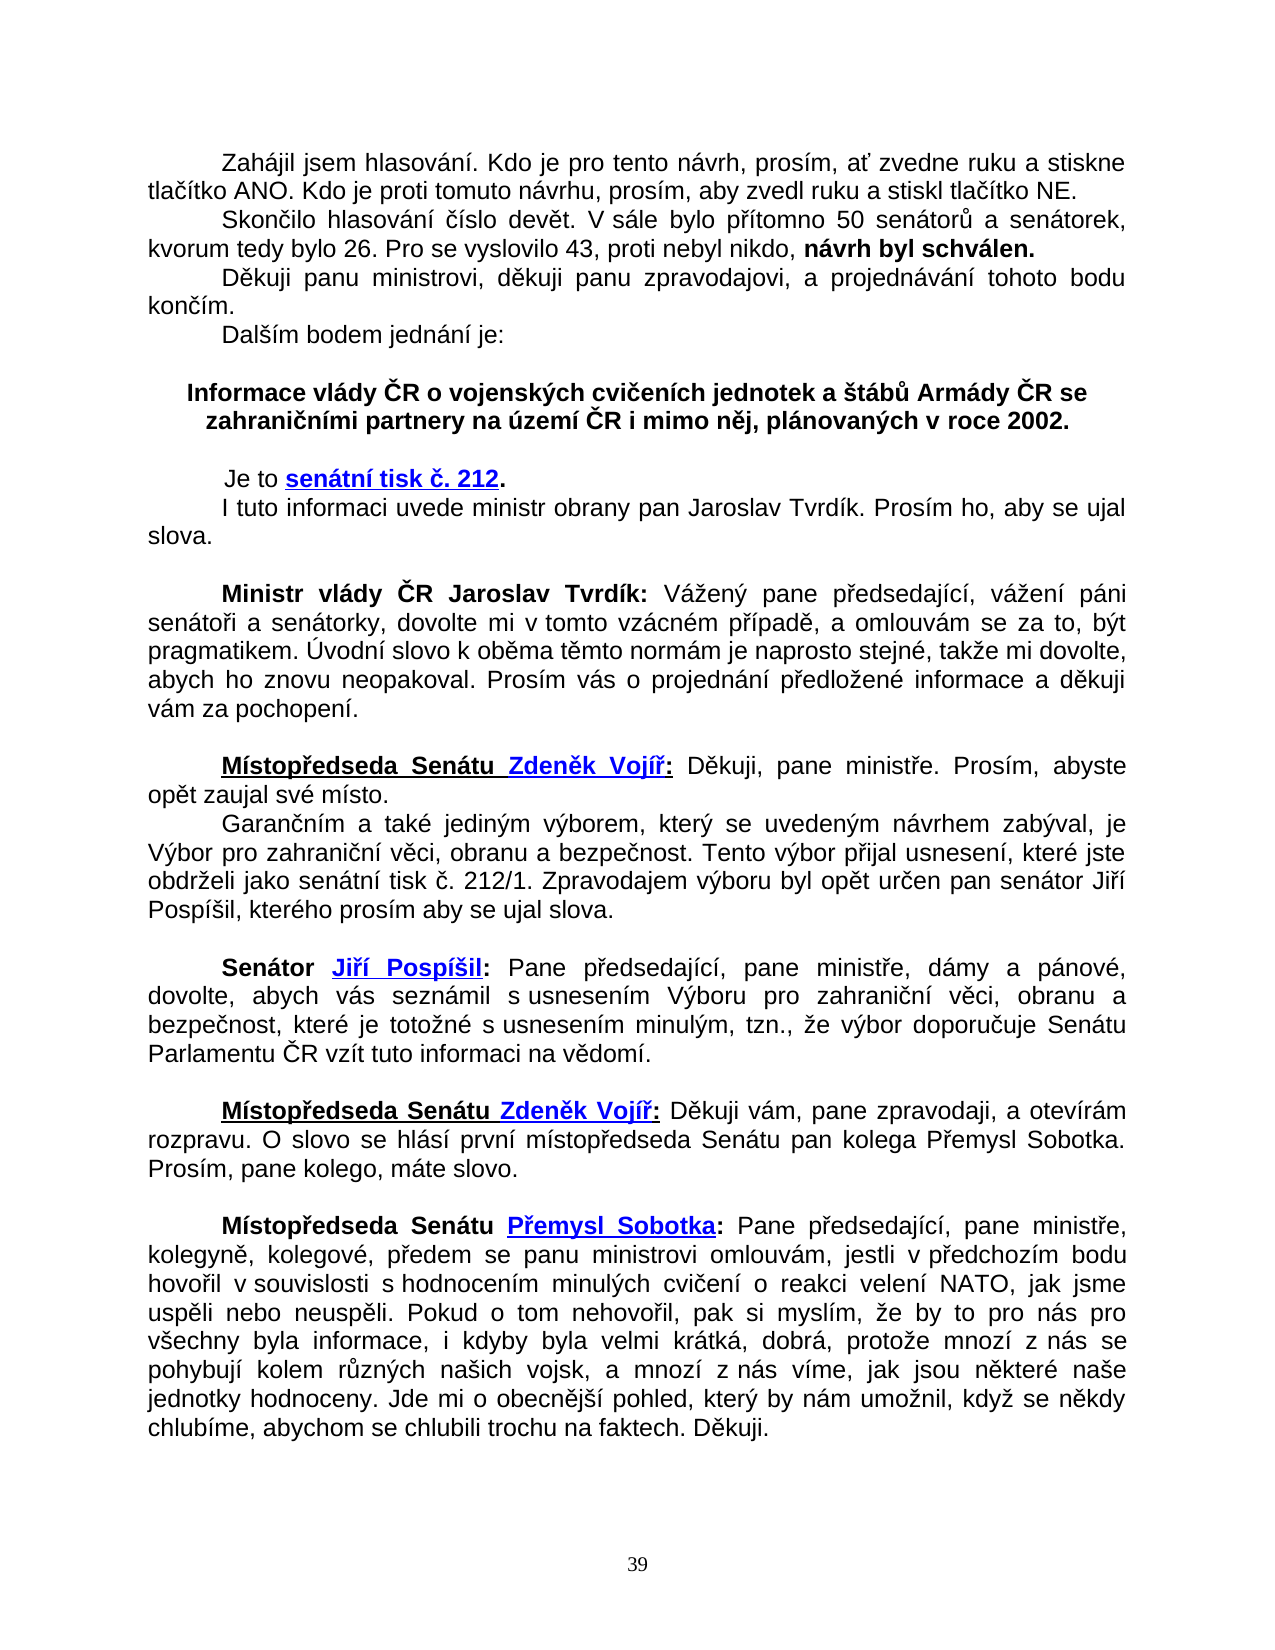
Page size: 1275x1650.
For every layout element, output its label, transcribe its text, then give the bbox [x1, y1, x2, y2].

text Ministr vlády ČR Jaroslav Tvrdík: Vážený pane předsedající, vážení páni senátoři a senátorky, dovolte mi v tomto vzácném případě, a omlouvám se za to, být pragmatikem. Úvodní slovo k oběma těmto normám je naprosto stejné, takže mi dovolte, abych ho znovu neopakoval. Prosím vás o projednání předložené informace a děkuji vám za pochopení. [148, 579, 1127, 723]
text Dalším bodem jednání je:<A NAME='st212'></A> [148, 320, 1127, 349]
text Je to senátní tisk č. 212. [148, 464, 1127, 493]
text I tuto informaci uvede ministr obrany pan Jaroslav Tvrdík. Prosím ho, aby se ujal slova. [148, 493, 1127, 550]
text Skončilo hlasování číslo devět. V sále bylo přítomno 50 senátorů a senátorek, kvorum tedy bylo 26. Pro se vyslovilo 43, proti nebyl nikdo, návrh byl schválen. [148, 205, 1127, 263]
text Místopředseda Senátu Přemysl Sobotka: Pane předsedající, pane ministře, kolegyně, kolegové, předem se panu ministrovi omlouvám, jestli v předchozím bodu hovořil v souvislosti s hodnocením minulých cvičení o reakci velení NATO, jak jsme uspěli nebo neuspěli. Pokud o tom nehovořil, pak si myslím, že by to pro nás pro všechny byla informace, i kdyby byla velmi krátká, dobrá, protože mnozí z nás se pohybují kolem různých našich vojsk, a mnozí z nás víme, jak jsou některé naše jednotky hodnoceny. Jde mi o obecnější pohled, který by nám umožnil, když se někdy chlubíme, abychom se chlubili trochu na faktech. Děkuji. [148, 1211, 1127, 1441]
text Informace vlády ČR o vojenských cvičeních jednotek a štábů Armády ČR se zahraničními partnery na území ČR i mimo něj, plánovaných v roce 2002. [148, 378, 1127, 435]
text Zahájil jsem hlasování. Kdo je pro tento návrh, prosím, ať zvedne ruku a stiskne tlačítko ANO. Kdo je proti tomuto návrhu, prosím, aby zvedl ruku a stiskl tlačítko NE. [148, 148, 1127, 205]
text Garančním a také jediným výborem, který se uvedeným návrhem zabýval, je Výbor pro zahraniční věci, obranu a bezpečnost. Tento výbor přijal usnesení, které jste obdrželi jako senátní tisk č. 212/1. Zpravodajem výboru byl opět určen pan senátor Jiří Pospíšil, kterého prosím aby se ujal slova. [148, 809, 1127, 924]
text Děkuji panu ministrovi, děkuji panu zpravodajovi, a projednávání tohoto bodu končím. [148, 263, 1127, 320]
text Senátor Jiří Pospíšil: Pane předsedající, pane ministře, dámy a pánové, dovolte, abych vás seznámil s usnesením Výboru pro zahraniční věci, obranu a bezpečnost, které je totožné s usnesením minulým, tzn., že výbor doporučuje Senátu Parlamentu ČR vzít tuto informaci na vědomí. [148, 953, 1127, 1068]
text Místopředseda Senátu Zdeněk Vojíř: Děkuji vám, pane zpravodaji, a otevírám rozpravu. O slovo se hlásí první místopředseda Senátu pan kolega Přemysl Sobotka. Prosím, pane kolego, máte slovo. [148, 1096, 1127, 1183]
text Místopředseda Senátu Zdeněk Vojíř: Děkuji, pane ministře. Prosím, abyste opět zaujal své místo. [148, 751, 1127, 809]
